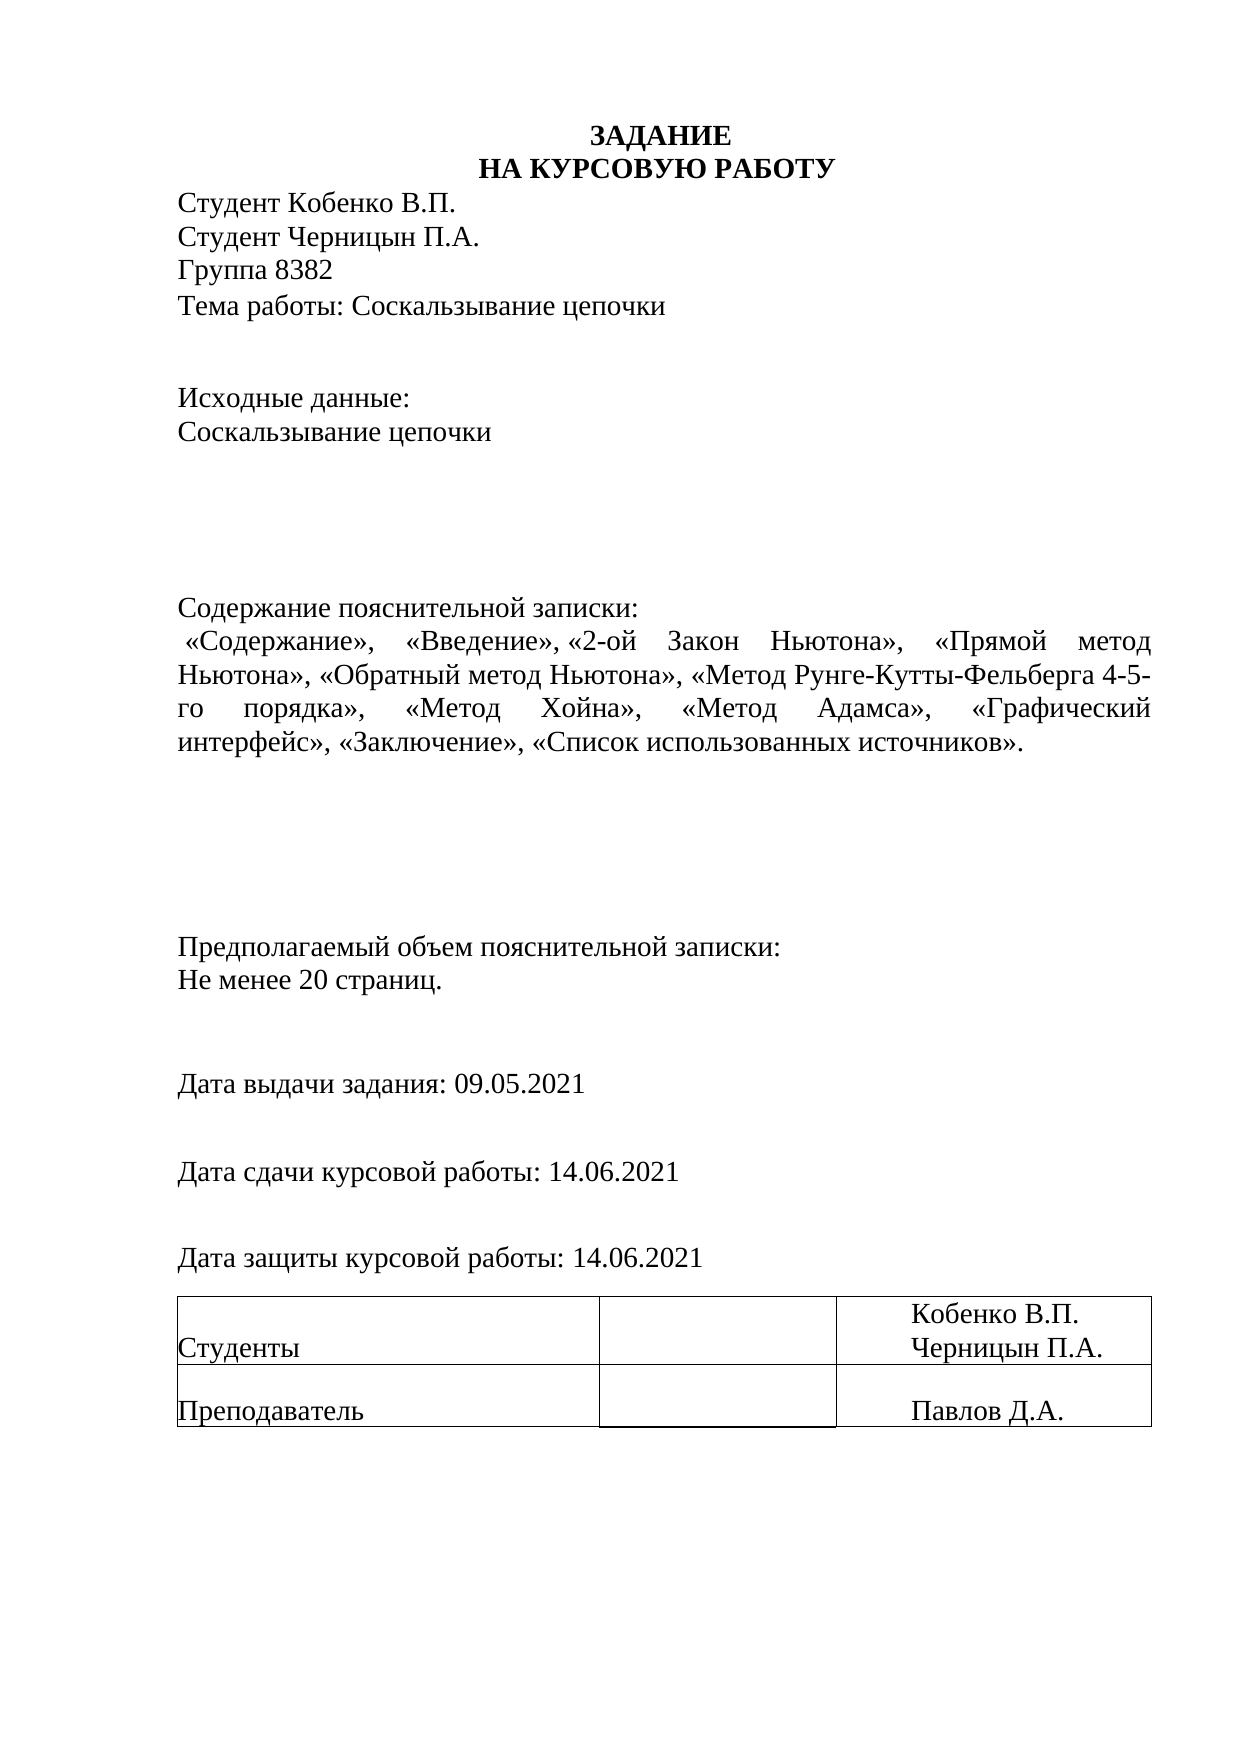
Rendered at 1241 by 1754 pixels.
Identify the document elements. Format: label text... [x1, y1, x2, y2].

text НА КУРСОВУЮ РАБОТУ [177, 152, 1152, 185]
table_cell Дата сдачи курсовой работы: 14.06.2021 [177, 1154, 1152, 1240]
text ЗАДАНИЕ [177, 118, 1152, 152]
table_cell [600, 1297, 836, 1364]
table_cell Группа 8382 [177, 252, 1152, 288]
table_cell Дата выдачи задания: 09.05.2021 [177, 1066, 1152, 1154]
table_cell Исходные данные: Соскальзывание цепочки [177, 380, 1152, 590]
table_cell Студенты [178, 1297, 599, 1364]
table_cell Павлов Д.А. [837, 1365, 1151, 1426]
table_cell Дата защиты курсовой работы: 14.06.2021 [177, 1240, 1152, 1296]
table_header Студент Кобенко В.П. Студент Черницын П.А. [177, 185, 1152, 252]
table_cell [600, 1365, 836, 1426]
table_cell Предполагаемый объем пояснительной записки: Не менее 20 страниц. [177, 929, 1152, 1066]
table_cell Содержание пояснительной записки: «Содержание», «Введение», «2-ой Закон Ньютона», «Прямой метод Ньютона», «Обратный метод Ньютона», «Метод Рунге-Кутты-Фельберга 4-5-го порядка», «Метод Хойна», «Метод Адамса», «Графический интерфейс», «Заключение», «Список использованных источников». [177, 590, 1152, 929]
table_cell Преподаватель [178, 1365, 599, 1426]
table_cell Кобенко В.П. Черницын П.А. [837, 1297, 1151, 1364]
table_cell Тема работы: Соскальзывание цепочки [177, 288, 1152, 380]
